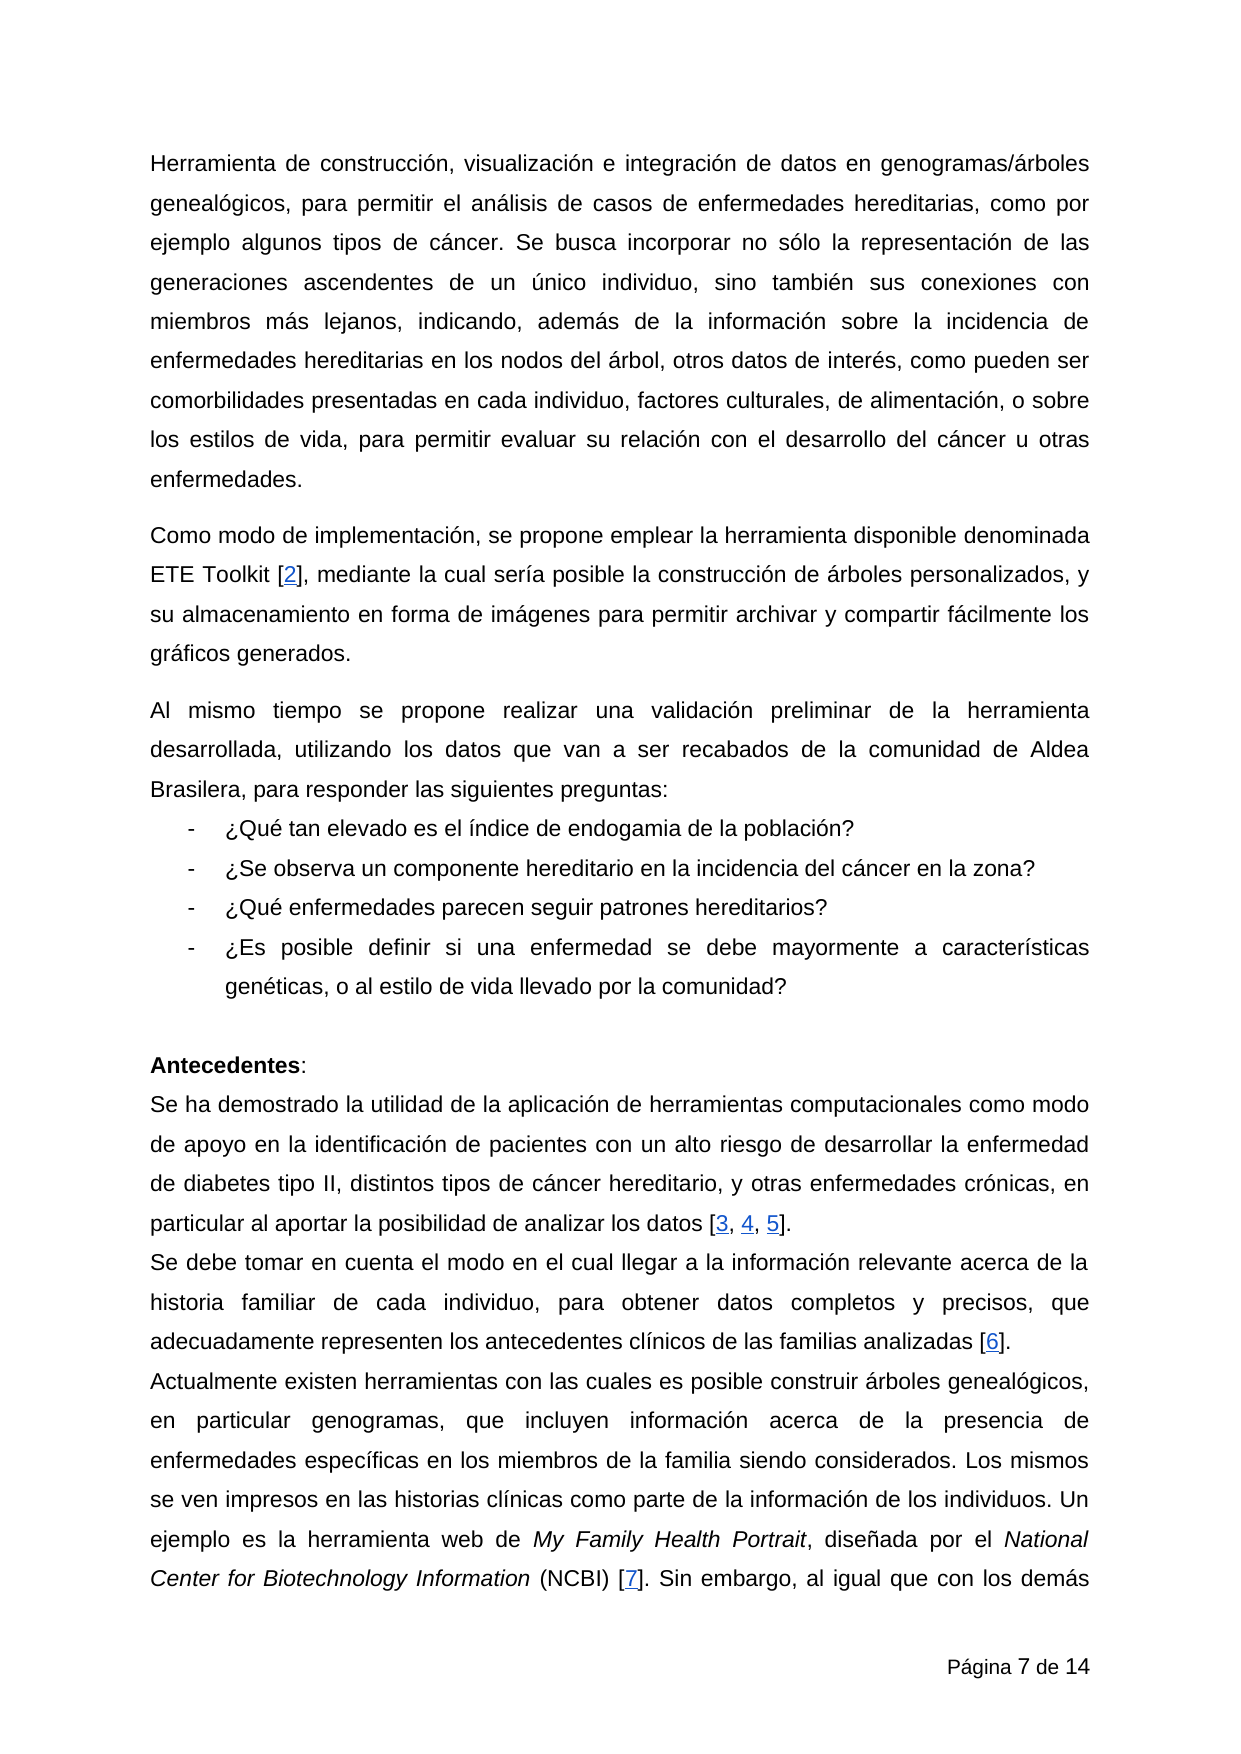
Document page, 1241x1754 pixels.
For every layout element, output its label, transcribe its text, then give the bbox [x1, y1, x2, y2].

list ¿Qué tan elevado es el índice de endogamia de la población? [187, 815, 1090, 841]
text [150, 1368, 1090, 1591]
text Se debe tomar en cuenta el modo en el cual llegar a la información relevante acerca de la historia familiar de cada individuo, para obtener datos completos y precisos, que adecuadamente representen los antecedentes clínicos de las familias analizadas [6]. [150, 1249, 1090, 1354]
text Se ha demostrado la utilidad de la aplicación de herramientas computacionales como modo de apoyo en la identificación de pacientes con un alto riesgo de desarrollar la enfermedad de diabetes tipo II, distintos tipos de cáncer hereditario, y otras enfermedades crónicas, en particular al aportar la posibilidad de analizar los datos [3, 4, 5]. [150, 1091, 1090, 1236]
text Al mismo tiempo se propone realizar una validación preliminar de la herramienta desarrollada, utilizando los datos que van a ser recabados de la comunidad de Aldea Brasilera, para responder las siguientes preguntas: [150, 697, 1090, 802]
text Herramienta de construcción, visualización e integración de datos en genogramas/árboles genealógicos, para permitir el análisis de casos de enfermedades hereditarias, como por ejemplo algunos tipos de cáncer. Se busca incorporar no sólo la representación de las generaciones ascendentes de un único individuo, sino también sus conexiones con miembros más lejanos, indicando, además de la información sobre la incidencia de enfermedades hereditarias en los nodos del árbol, otros datos de interés, como pueden ser comorbilidades presentadas en cada individuo, factores culturales, de alimentación, o sobre los estilos de vida, para permitir evaluar su relación con el desarrollo del cáncer u otras enfermedades. [150, 150, 1090, 492]
text Como modo de implementación, se propone emplear la herramienta disponible denominada ETE Toolkit [2], mediante la cual sería posible la construcción de árboles personalizados, y su almacenamiento en forma de imágenes para permitir archivar y compartir fácilmente los gráficos generados. [150, 522, 1090, 667]
list ¿Se observa un componente hereditario en la incidencia del cáncer en la zona? [187, 854, 1090, 881]
list ¿Qué enfermedades parecen seguir patrones hereditarios? [187, 894, 1090, 920]
text Antecedentes: [150, 1052, 1090, 1078]
list ¿Es posible definir si una enfermedad se debe mayormente a características genéticas, o al estilo de vida llevado por la comunidad? [187, 933, 1090, 999]
